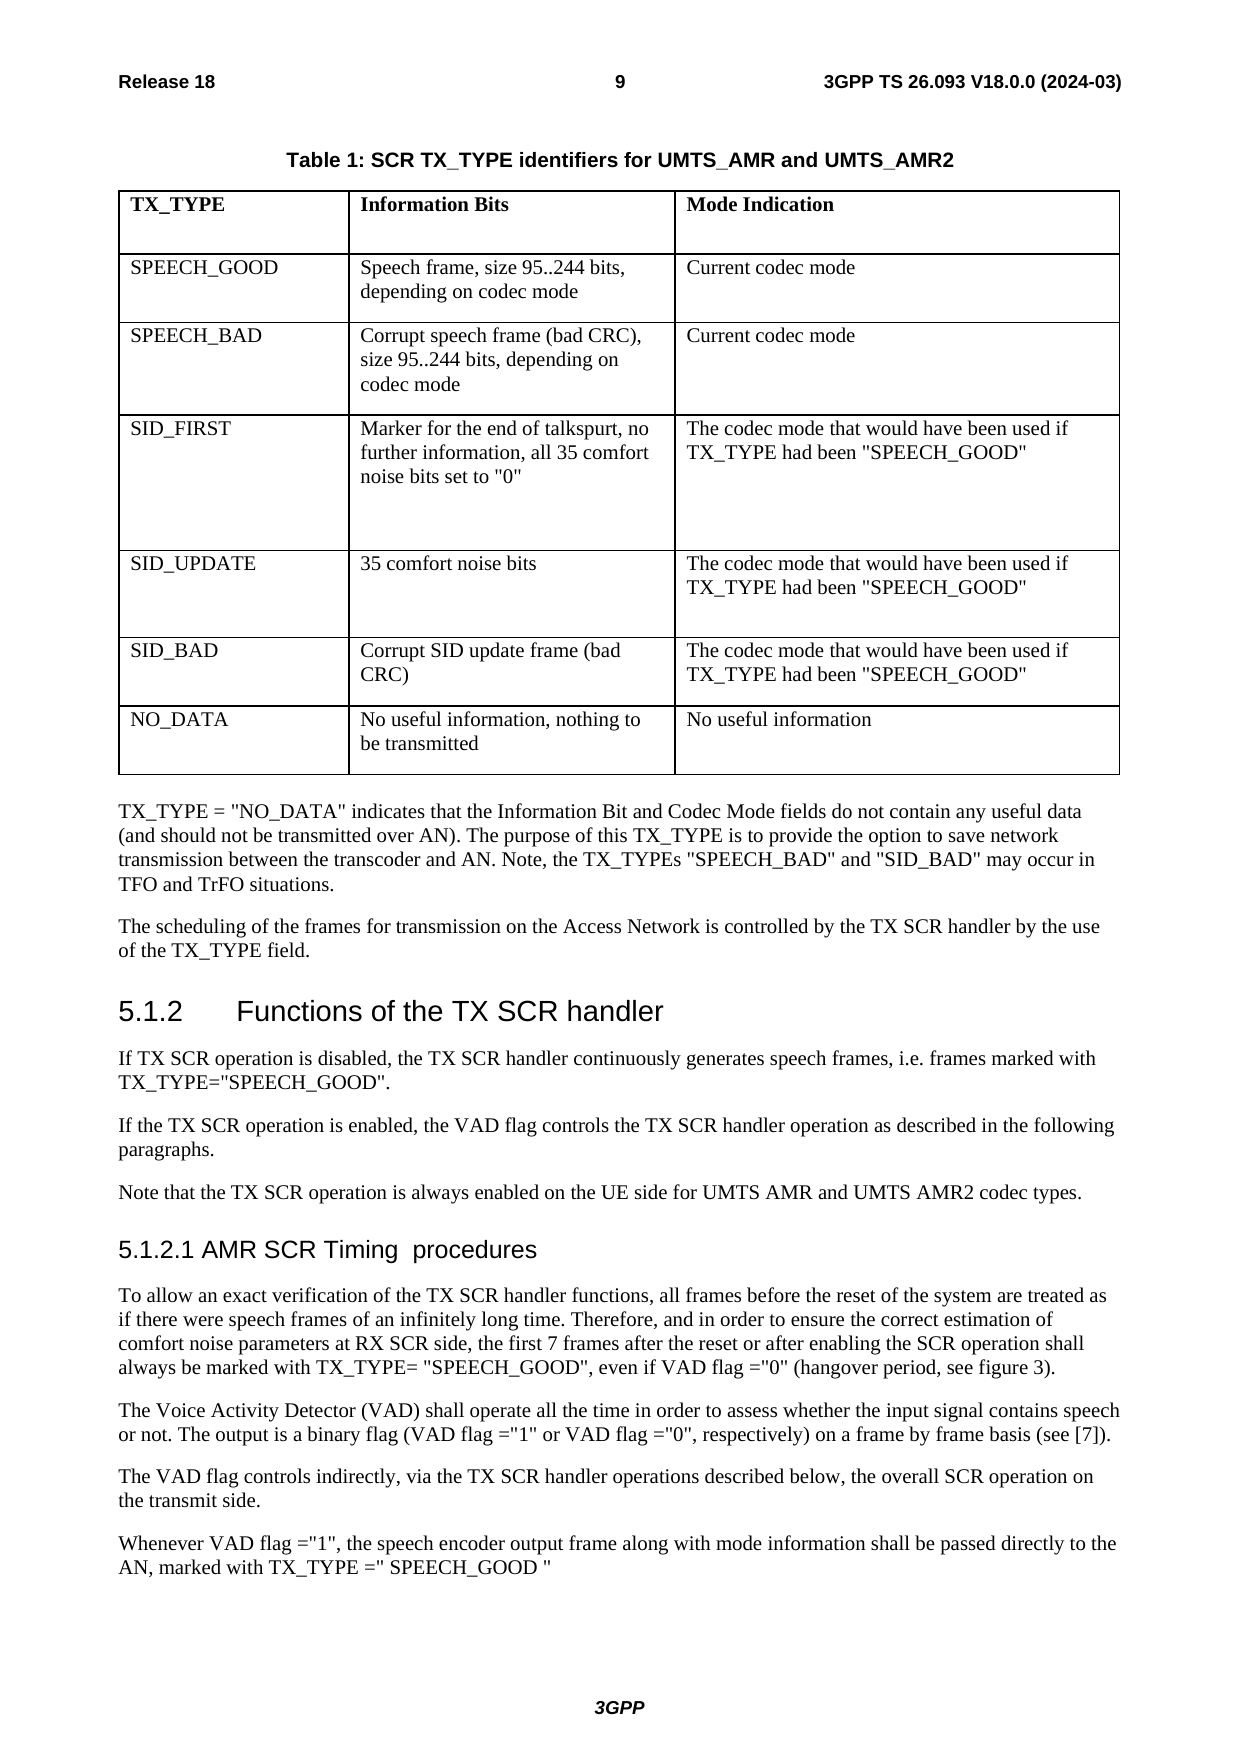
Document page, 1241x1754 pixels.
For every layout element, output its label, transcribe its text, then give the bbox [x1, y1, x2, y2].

text The VAD flag controls indirectly, via the TX SCR handler operations described below, the overall SCR operation on the transmit side. [118, 1464, 1122, 1512]
table_cell The codec mode that would have been used if TX_TYPE had been "SPEECH_GOOD" [676, 416, 1119, 549]
table_header Information Bits [350, 192, 674, 253]
table_cell 35 comfort noise bits [350, 551, 674, 637]
text Table 1: SCR TX_TYPE identifiers for UMTS_AMR and UMTS_AMR2 [118, 148, 1122, 172]
text The Voice Activity Detector (VAD) shall operate all the time in order to assess whether the input signal contains speech or not. The output is a binary flag (VAD flag ="1" or VAD flag ="0", respectively) on a frame by frame basis (see [7]). [118, 1397, 1122, 1446]
table_cell Corrupt speech frame (bad CRC), size 95..244 bits, depending on codec mode [350, 323, 674, 414]
text To allow an exact verification of the TX SCR handler functions, all frames before the reset of the system are treated as if there were speech frames of an infinitely long time. Therefore, and in order to ensure the correct estimation of comfort noise parameters at RX SCR side, the first 7 frames after the reset or after enabling the SCR operation shall always be marked with TX_TYPE= "SPEECH_GOOD", even if VAD flag ="0" (hangover period, see figure 3). [118, 1282, 1122, 1379]
table_cell NO_DATA [120, 707, 348, 774]
table_cell SID_UPDATE [120, 551, 348, 637]
table_header Mode Indication [676, 192, 1119, 253]
table_cell SPEECH_BAD [120, 323, 348, 414]
text Note that the TX SCR operation is always enabled on the UE side for UMTS AMR and UMTS AMR2 codec types. [118, 1180, 1122, 1204]
table_cell No useful information [676, 707, 1119, 774]
text TX_TYPE = "NO_DATA" indicates that the Information Bit and Codec Mode fields do not contain any useful data (and should not be transmitted over AN). The purpose of this TX_TYPE is to provide the option to save network transmission between the transcoder and AN. Note, the TX_TYPEs "SPEECH_BAD" and "SID_BAD" may occur in TFO and TrFO situations. [118, 799, 1122, 896]
text The scheduling of the frames for transmission on the Access Network is controlled by the TX SCR handler by the use of the TX_TYPE field. [118, 914, 1122, 962]
table_cell SPEECH_GOOD [120, 255, 348, 322]
subtitle 5.1.2 Functions of the TX SCR handler [118, 994, 1122, 1027]
table_cell The codec mode that would have been used if TX_TYPE had been "SPEECH_GOOD" [676, 551, 1119, 637]
table_cell Speech frame, size 95..244 bits, depending on codec mode [350, 255, 674, 322]
table_cell No useful information, nothing to be transmitted [350, 707, 674, 774]
table_cell Current codec mode [676, 323, 1119, 414]
table_cell Marker for the end of talkspurt, no further information, all 35 comfort noise bits set to "0" [350, 416, 674, 549]
table_header TX_TYPE [120, 192, 348, 253]
table_cell Corrupt SID update frame (bad CRC) [350, 638, 674, 705]
text Whenever VAD flag ="1", the speech encoder output frame along with mode information shall be passed directly to the AN, marked with TX_TYPE =" SPEECH_GOOD " [118, 1531, 1122, 1579]
text If TX SCR operation is disabled, the TX SCR handler continuously generates speech frames, i.e. frames marked with TX_TYPE="SPEECH_GOOD". [118, 1046, 1122, 1094]
table_cell The codec mode that would have been used if TX_TYPE had been "SPEECH_GOOD" [676, 638, 1119, 705]
subtitle 5.1.2.1 AMR SCR Timing procedures [118, 1235, 1122, 1264]
table_cell SID_FIRST [120, 416, 348, 549]
text If the TX SCR operation is enabled, the VAD flag controls the TX SCR handler operation as described in the following paragraphs. [118, 1113, 1122, 1161]
table_cell SID_BAD [120, 638, 348, 705]
table_cell Current codec mode [676, 255, 1119, 322]
